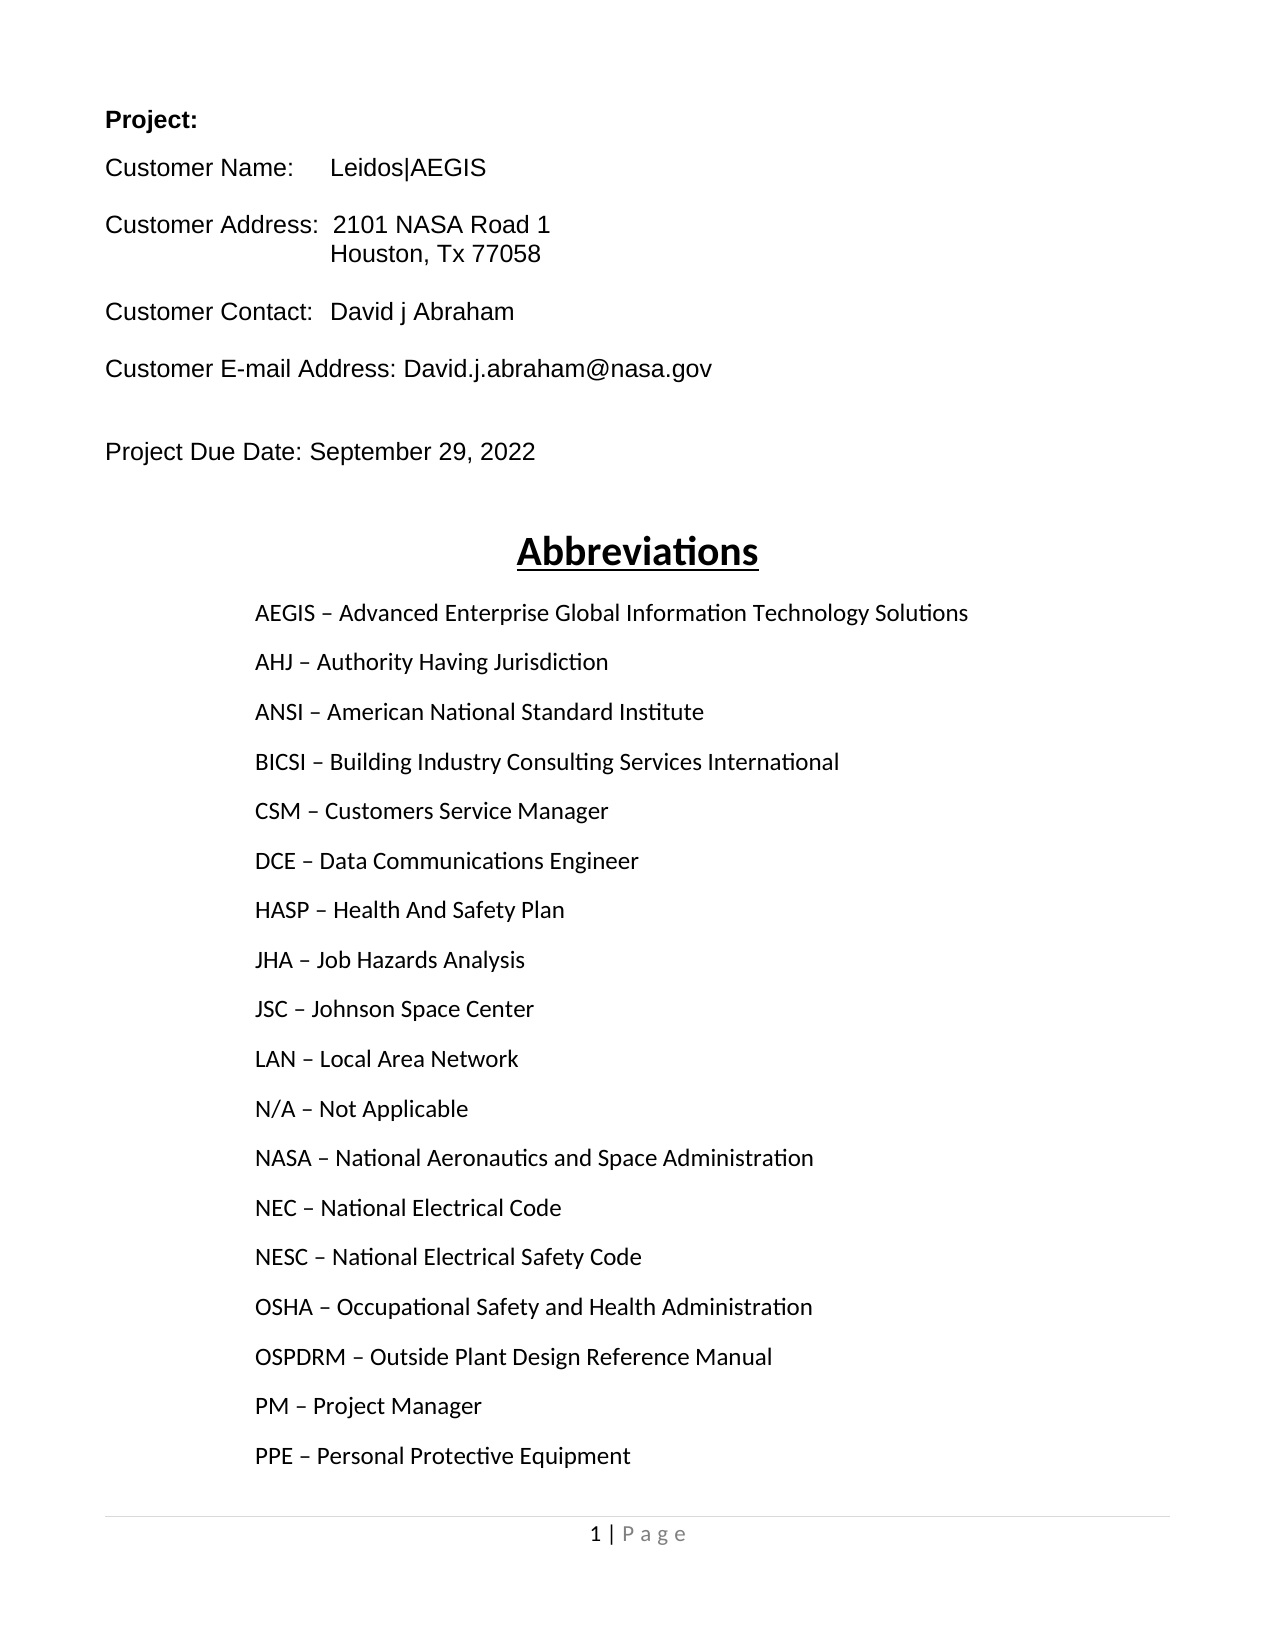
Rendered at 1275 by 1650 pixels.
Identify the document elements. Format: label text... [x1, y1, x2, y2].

text OSHA – Occupational Safety and Health Administration [255, 1291, 1170, 1322]
text ANSI – American National Standard Institute [255, 696, 1170, 727]
text BICSI – Building Industry Consulting Services International [255, 746, 1170, 776]
text Customer Contact: David j Abraham [105, 296, 1170, 325]
text N/A – Not Applicable [255, 1093, 1170, 1123]
text Abbreviations [105, 525, 1170, 576]
text PM – Project Manager [255, 1390, 1170, 1421]
text AHJ – Authority Having Jurisdiction [255, 647, 1170, 677]
text Customer Address: 2101 NASA Road 1 [105, 210, 1170, 239]
text CSM – Customers Service Manager [255, 795, 1170, 826]
text LAN – Local Area Network [255, 1043, 1170, 1074]
text HASP – Health And Safety Plan [255, 894, 1170, 925]
text JSC – Johnson Space Center [255, 994, 1170, 1024]
text NASA – National Aeronautics and Space Administration [255, 1142, 1170, 1173]
text Houston, Tx 77058 [105, 239, 1170, 268]
text NESC – National Electrical Safety Code [255, 1242, 1170, 1272]
text Project Due Date: [105, 436, 1170, 465]
text Project: [105, 105, 1170, 134]
text NEC – National Electrical Code [255, 1192, 1170, 1222]
text Customer Name: Leidos|AEGIS [105, 153, 1170, 181]
text DCE – Data Communications Engineer [255, 845, 1170, 875]
text JHA – Job Hazards Analysis [255, 944, 1170, 974]
text AEGIS – Advanced Enterprise Global Information Technology Solutions [255, 597, 1170, 627]
text PPE – Personal Protective Equipment [255, 1440, 1170, 1470]
text Customer E-mail Address: David.j.abraham@nasa.gov [105, 354, 1170, 383]
text OSPDRM – Outside Plant Design Reference Manual [255, 1341, 1170, 1371]
